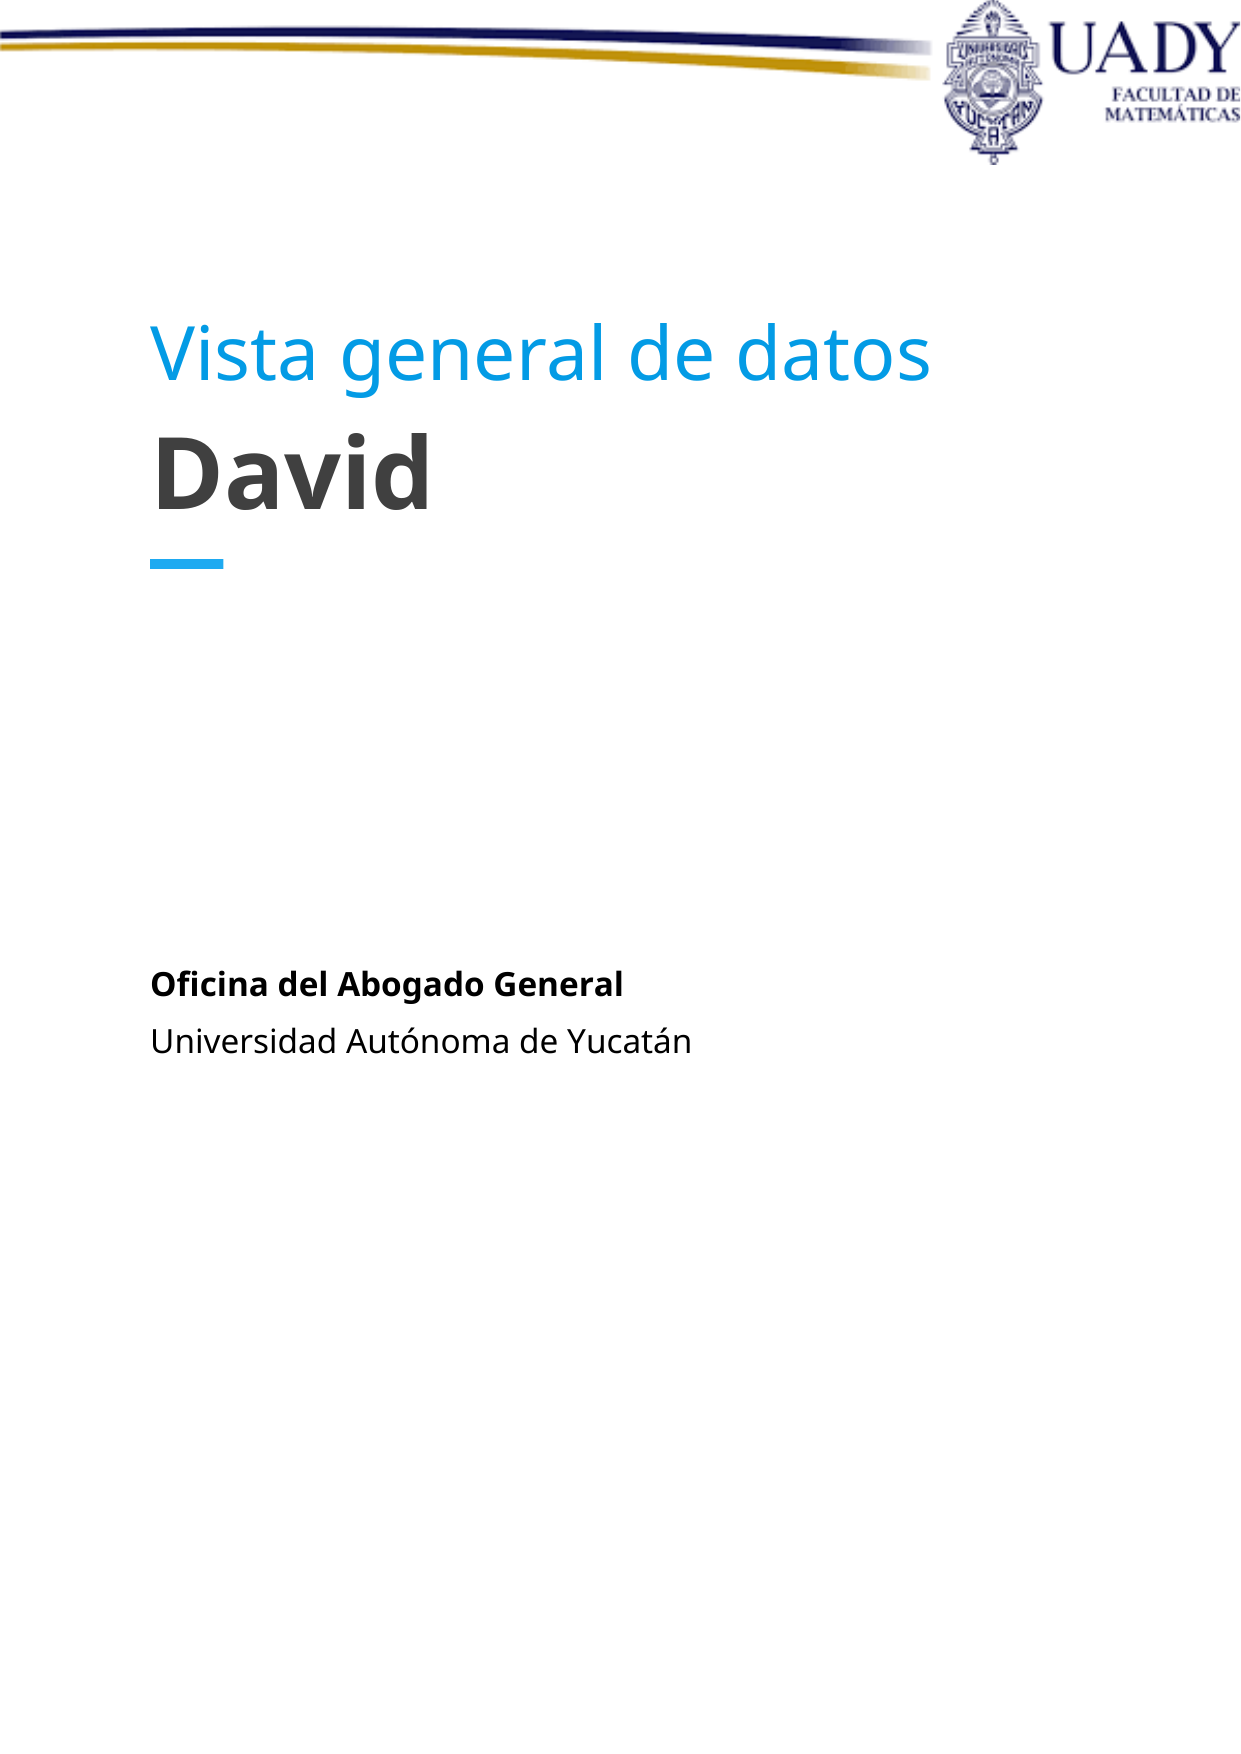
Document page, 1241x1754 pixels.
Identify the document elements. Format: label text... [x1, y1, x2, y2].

title Vista general de datos David [150, 300, 1090, 538]
picture [0, 0, 1241, 165]
text Oficina del Abogado General Universidad Autónoma de Yucatán [150, 961, 1090, 1096]
picture [150, 559, 224, 569]
